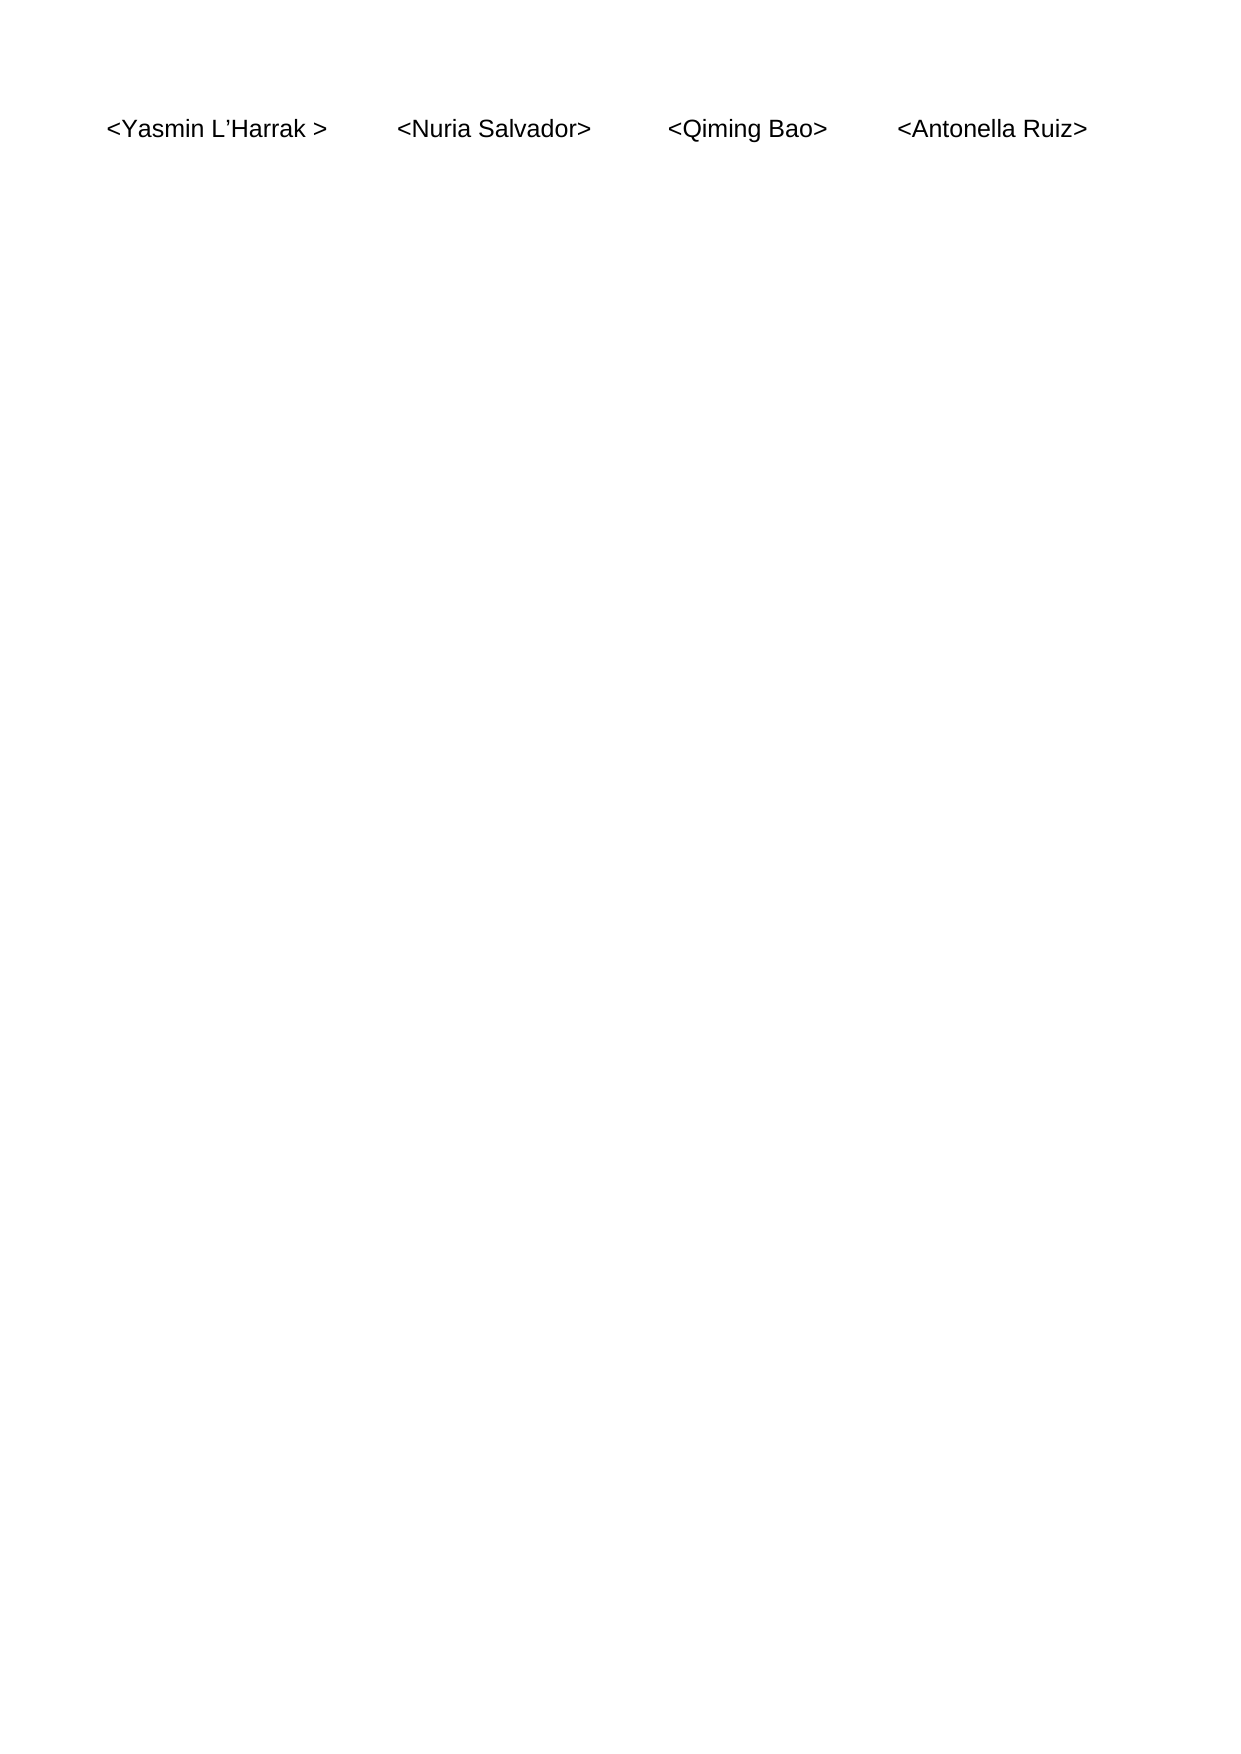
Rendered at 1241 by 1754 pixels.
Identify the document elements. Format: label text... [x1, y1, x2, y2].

text <Yasmin L’Harrak > <Nuria Salvador> <Qiming Bao> <Antonella Ruiz> [106, 114, 1134, 143]
